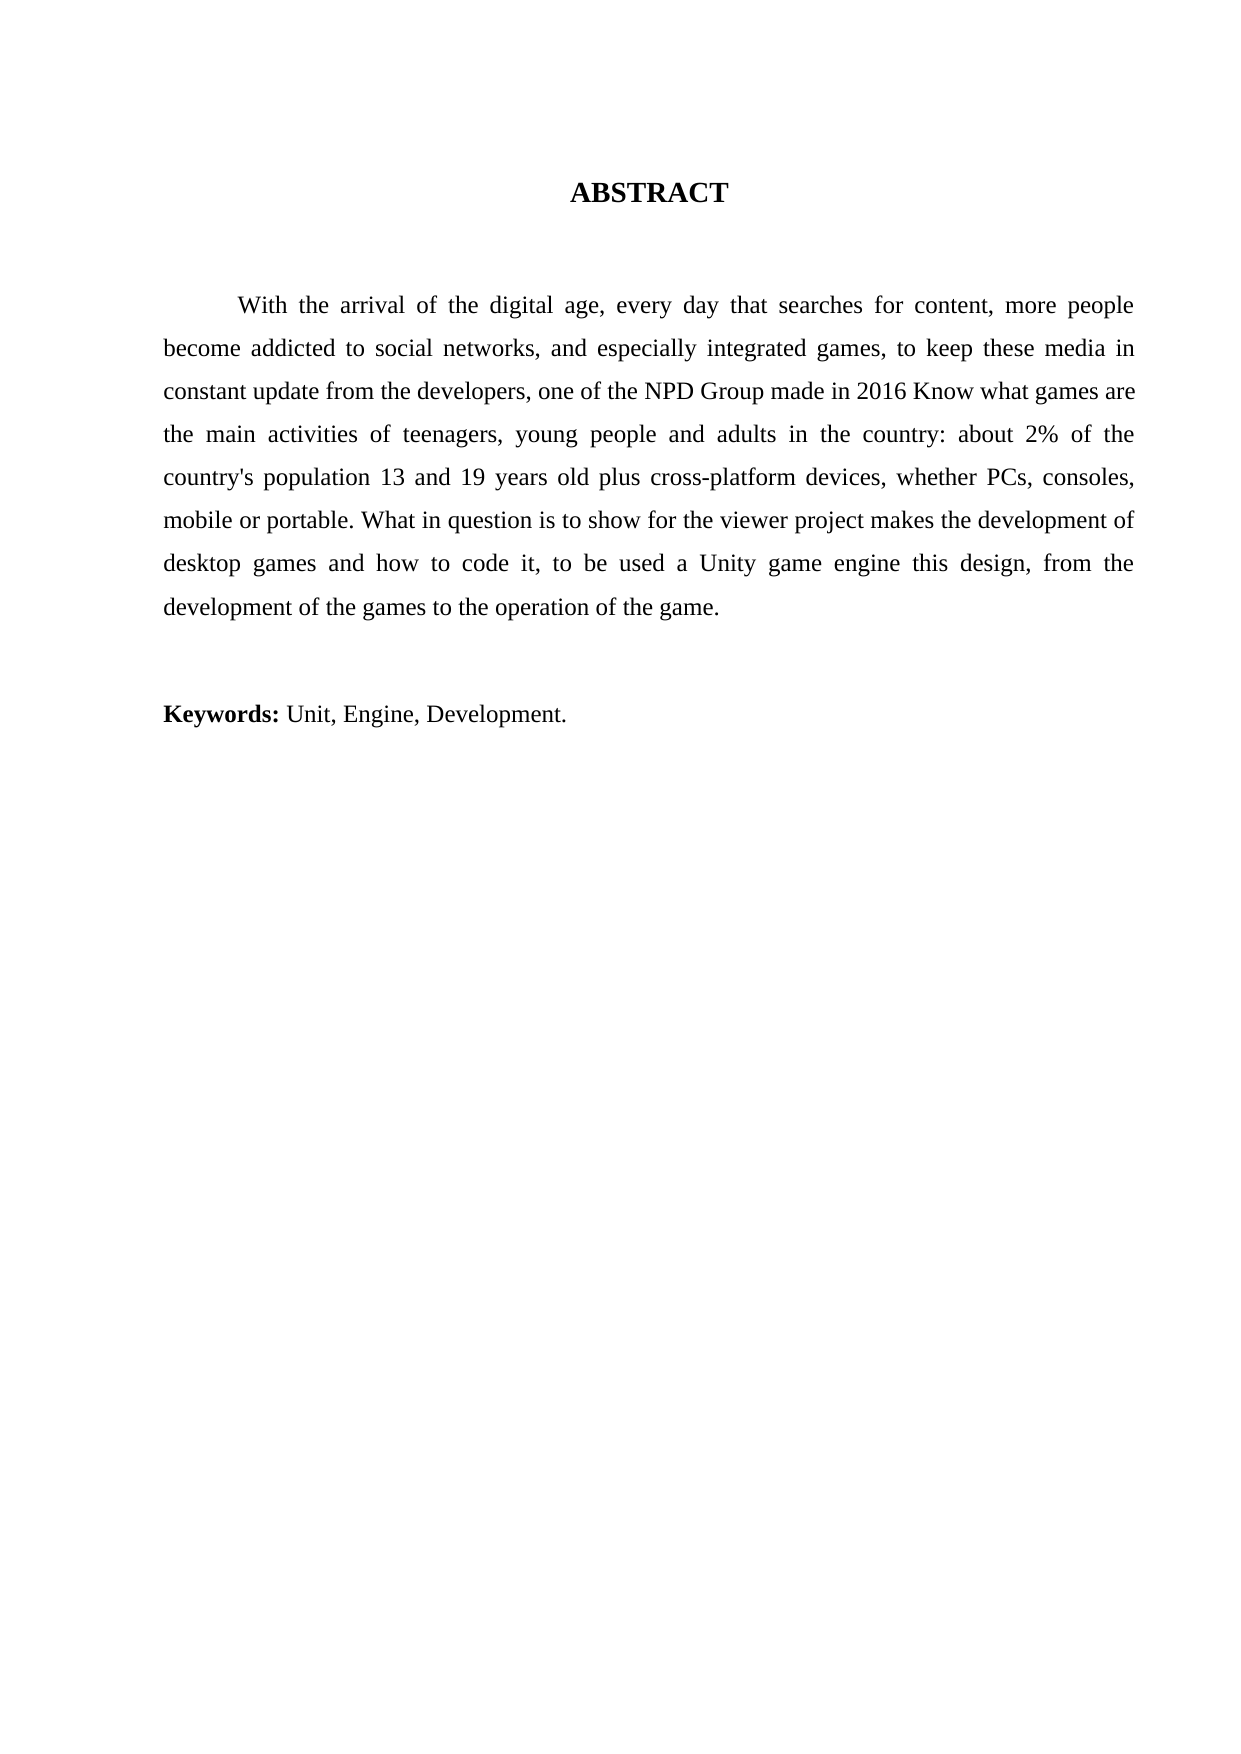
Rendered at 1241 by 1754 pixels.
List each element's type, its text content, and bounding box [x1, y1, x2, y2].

text With the arrival of the digital age, every day that searches for content, more people become addicted to social networks, and especially integrated games, to keep these media in constant update from the developers, one of the NPD Group made in 2016 Know what games are the main activities of teenagers, young people and adults in the country: about 2% of the country's population 13 and 19 years old plus cross-platform devices, whether PCs, consoles, mobile or portable. What in question is to show for the viewer project makes the development of desktop games and how to code it, to be used a Unity game engine this design, from the development of the games to the operation of the game. [163, 290, 1136, 620]
text Keywords: Unit, Engine, Development. [163, 699, 1136, 728]
subtitle ABSTRACT [162, 175, 1136, 209]
